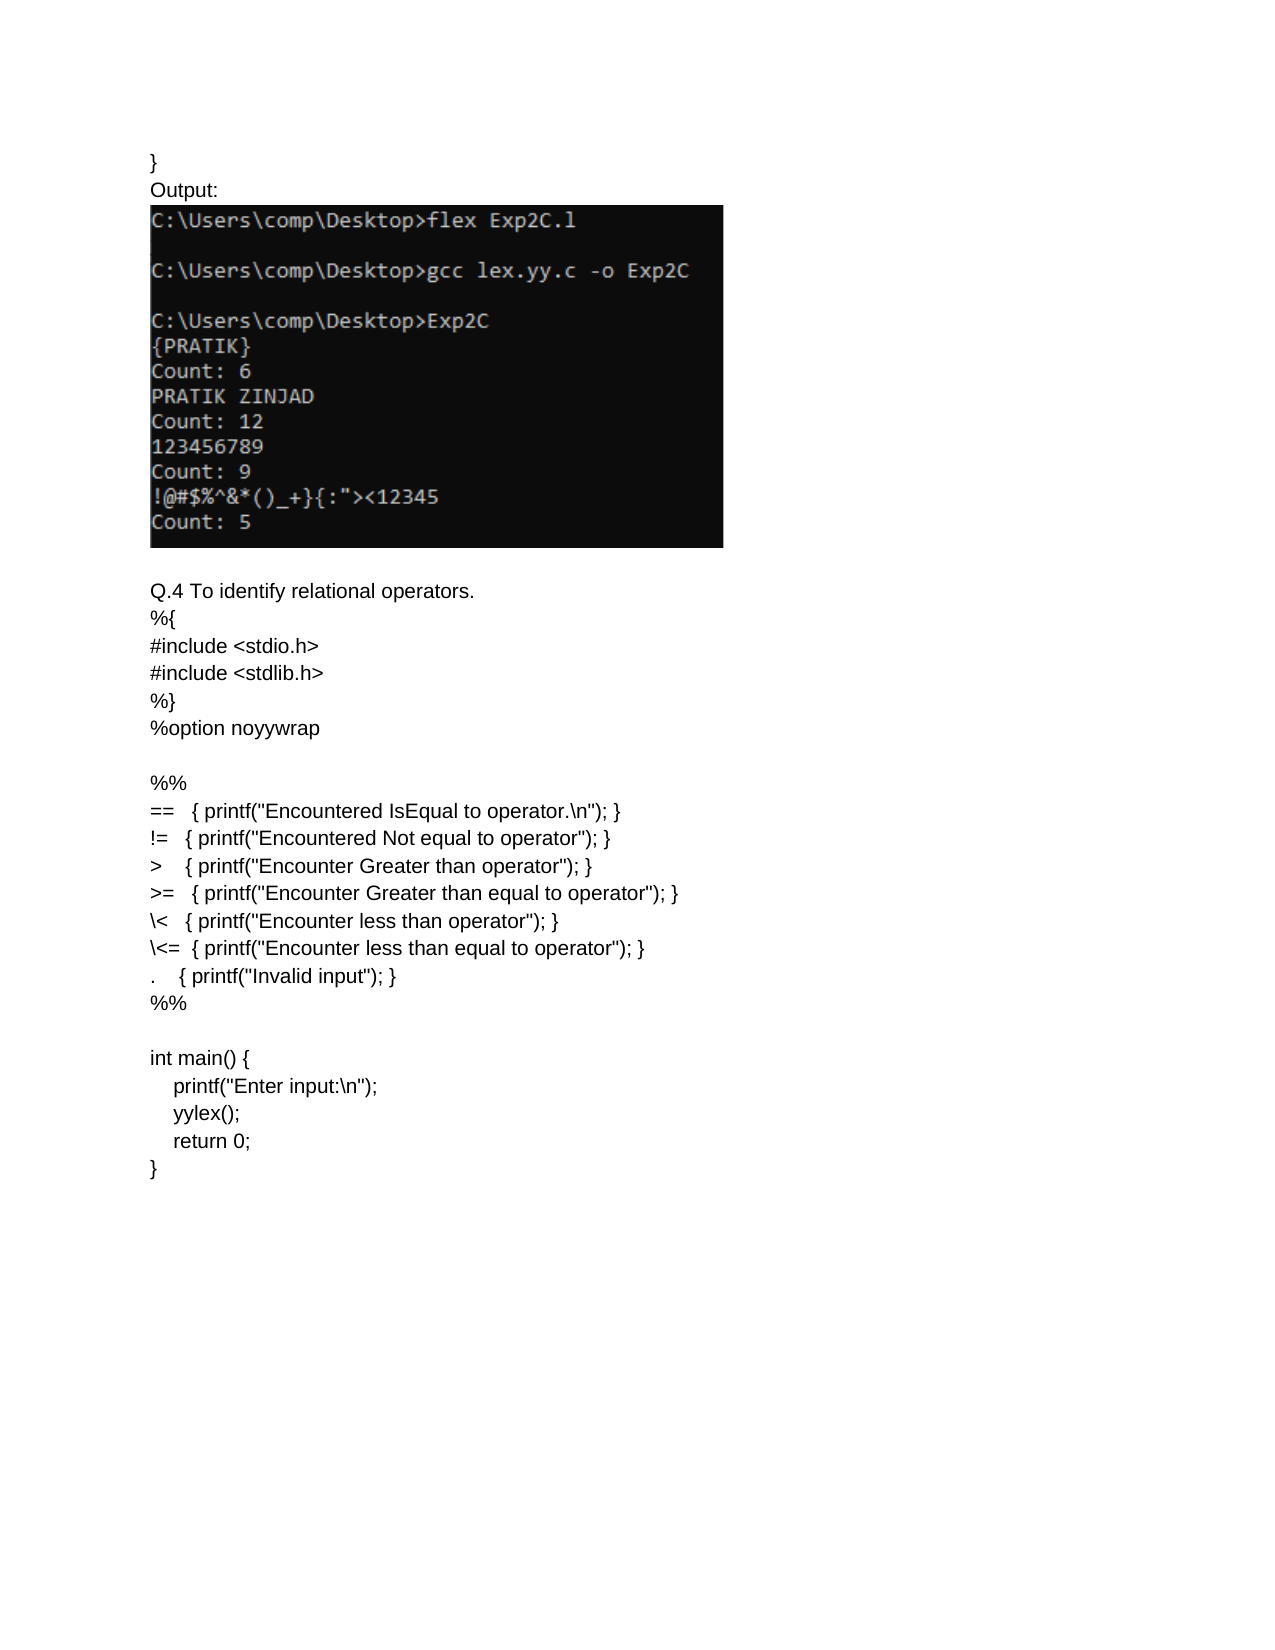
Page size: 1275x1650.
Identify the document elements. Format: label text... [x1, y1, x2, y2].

text Q.4 To identify relational operators. [150, 578, 1125, 602]
text yylex(); [150, 1101, 1125, 1125]
text . { printf("Invalid input"); } [150, 963, 1125, 987]
text %% [150, 991, 1125, 1015]
text != { printf("Encountered Not equal to operator"); } [150, 826, 1125, 850]
text > { printf("Encounter Greater than operator"); } [150, 853, 1125, 877]
text #include <stdlib.h> [150, 661, 1125, 685]
text return 0; [150, 1128, 1125, 1152]
text %{ [150, 606, 1125, 630]
text \< { printf("Encounter less than operator"); } [150, 908, 1125, 932]
text printf("Enter input:\n"); [150, 1073, 1125, 1097]
text int main() { [150, 1046, 1125, 1070]
text } [150, 1156, 1125, 1180]
text \<= { printf("Encounter less than equal to operator"); } [150, 936, 1125, 960]
text %% [150, 771, 1125, 795]
text Output: [150, 177, 1125, 201]
text #include <stdio.h> [150, 633, 1125, 657]
text >= { printf("Encounter Greater than equal to operator"); } [150, 881, 1125, 905]
text %} [150, 688, 1125, 712]
picture [150, 205, 724, 548]
text } [150, 150, 1125, 174]
text == { printf("Encountered IsEqual to operator.\n"); } [150, 798, 1125, 822]
text %option noyywrap [150, 716, 1125, 740]
